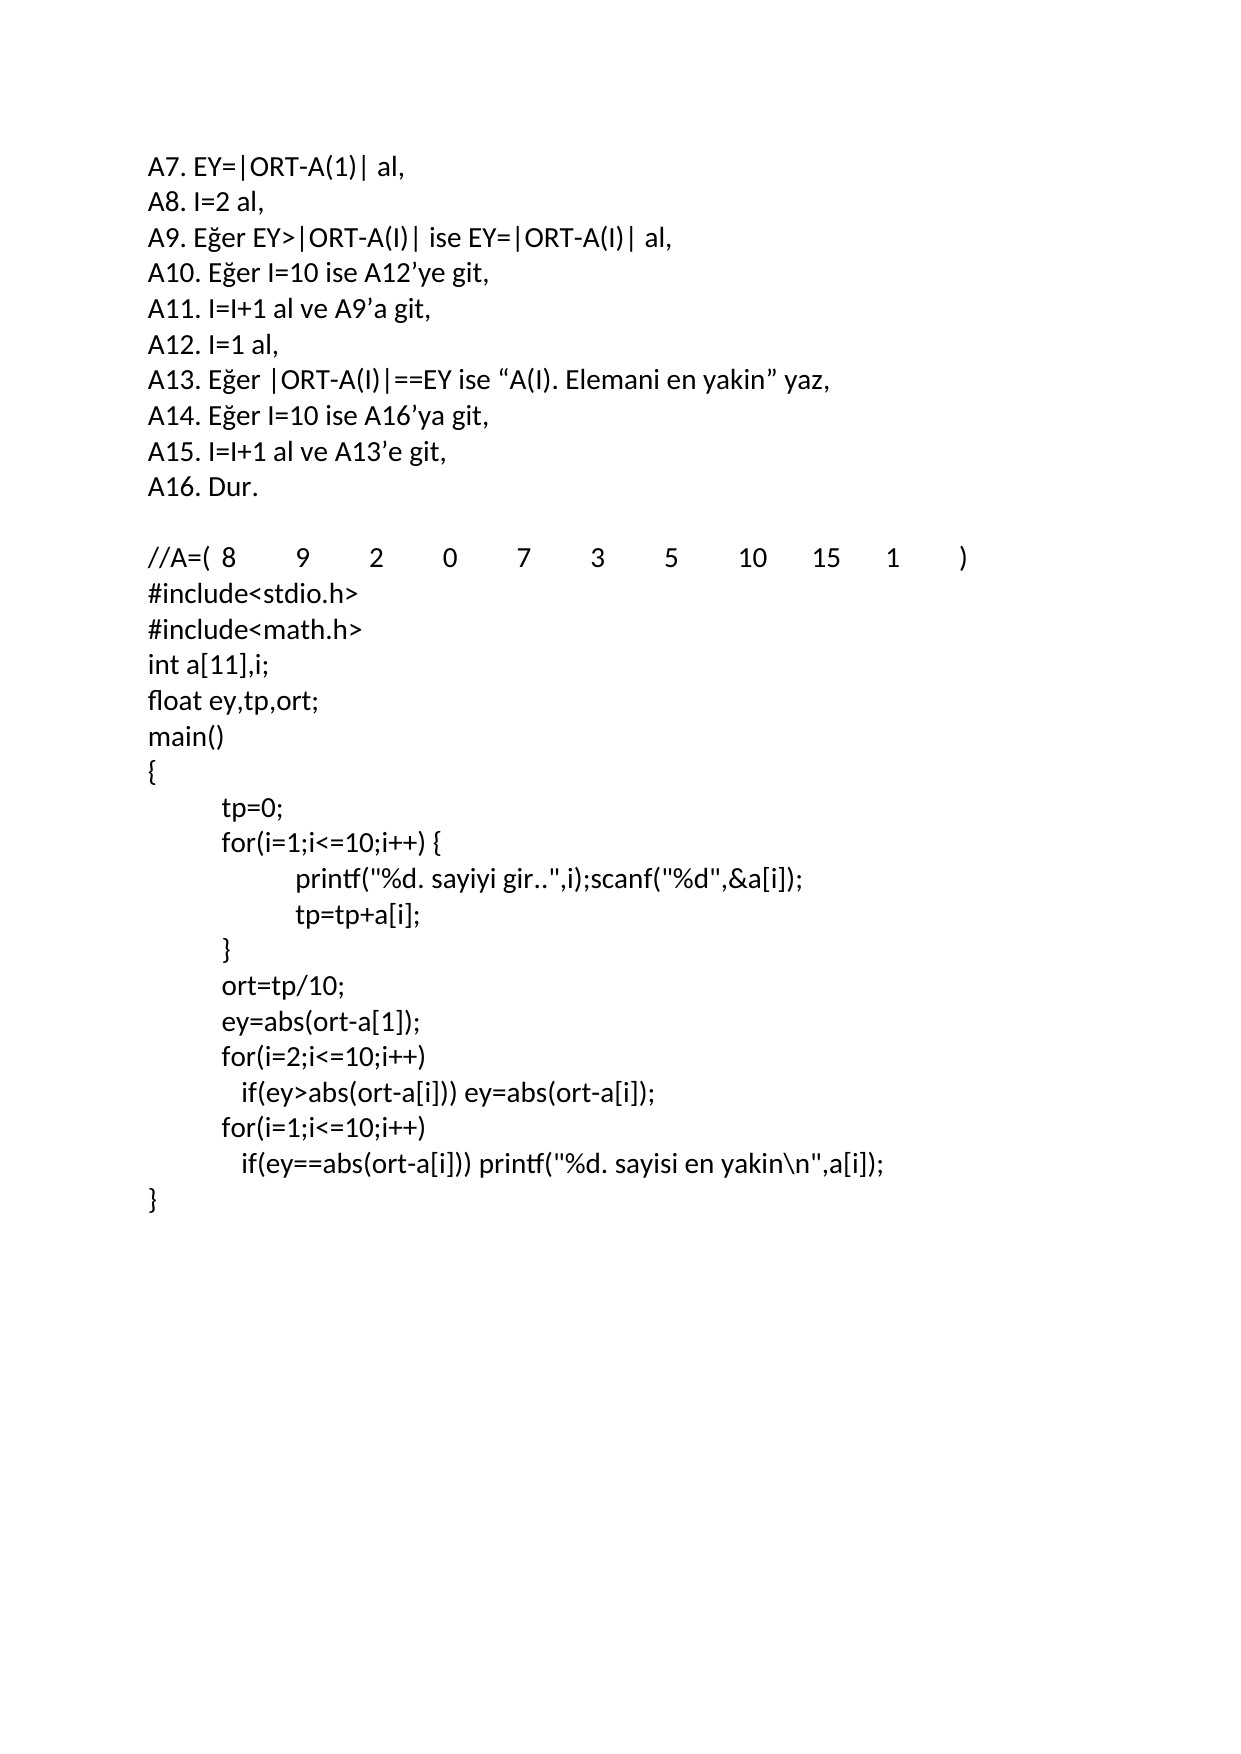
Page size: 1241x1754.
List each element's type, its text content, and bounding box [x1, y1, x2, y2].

text A10. Eğer I=10 ise A12’ye git, [148, 254, 1093, 290]
text tp=0; [148, 789, 1093, 824]
text A11. I=I+1 al ve A9’a git, [148, 290, 1093, 326]
text if(ey==abs(ort-a[i])) printf("%d. sayisi en yakin\n",a[i]); [148, 1145, 1093, 1181]
text if(ey>abs(ort-a[i])) ey=abs(ort-a[i]); [148, 1074, 1093, 1109]
text A12. I=1 al, [148, 326, 1093, 361]
text for(i=1;i<=10;i++) [148, 1109, 1093, 1145]
text A9. Eğer EY>|ORT-A(I)| ise EY=|ORT-A(I)| al, [148, 219, 1093, 254]
text float ey,tp,ort; [148, 682, 1093, 718]
text A14. Eğer I=10 ise A16’ya git, [148, 397, 1093, 433]
text } [148, 1181, 1093, 1216]
text main() [148, 718, 1093, 753]
text #include<stdio.h> [148, 575, 1093, 611]
text A8. I=2 al, [148, 183, 1093, 219]
text } [148, 931, 1093, 967]
text for(i=1;i<=10;i++) { [148, 824, 1093, 860]
text A15. I=I+1 al ve A13’e git, [148, 433, 1093, 468]
text ort=tp/10; [148, 967, 1093, 1003]
text ey=abs(ort-a[1]); [148, 1003, 1093, 1038]
text //A=( 8 9 2 0 7 3 5 10 15 1 ) [148, 539, 1093, 575]
text for(i=2;i<=10;i++) [148, 1038, 1093, 1074]
text #include<math.h> [148, 611, 1093, 646]
text printf("%d. sayiyi gir..",i);scanf("%d",&a[i]); [148, 860, 1093, 896]
text { [148, 753, 1093, 789]
text int a[11],i; [148, 646, 1093, 682]
text A13. Eğer |ORT-A(I)|==EY ise “A(I). Elemani en yakin” yaz, [148, 361, 1093, 397]
text A16. Dur. [148, 468, 1093, 504]
text tp=tp+a[i]; [148, 896, 1093, 931]
text A7. EY=|ORT-A(1)| al, [148, 148, 1093, 183]
